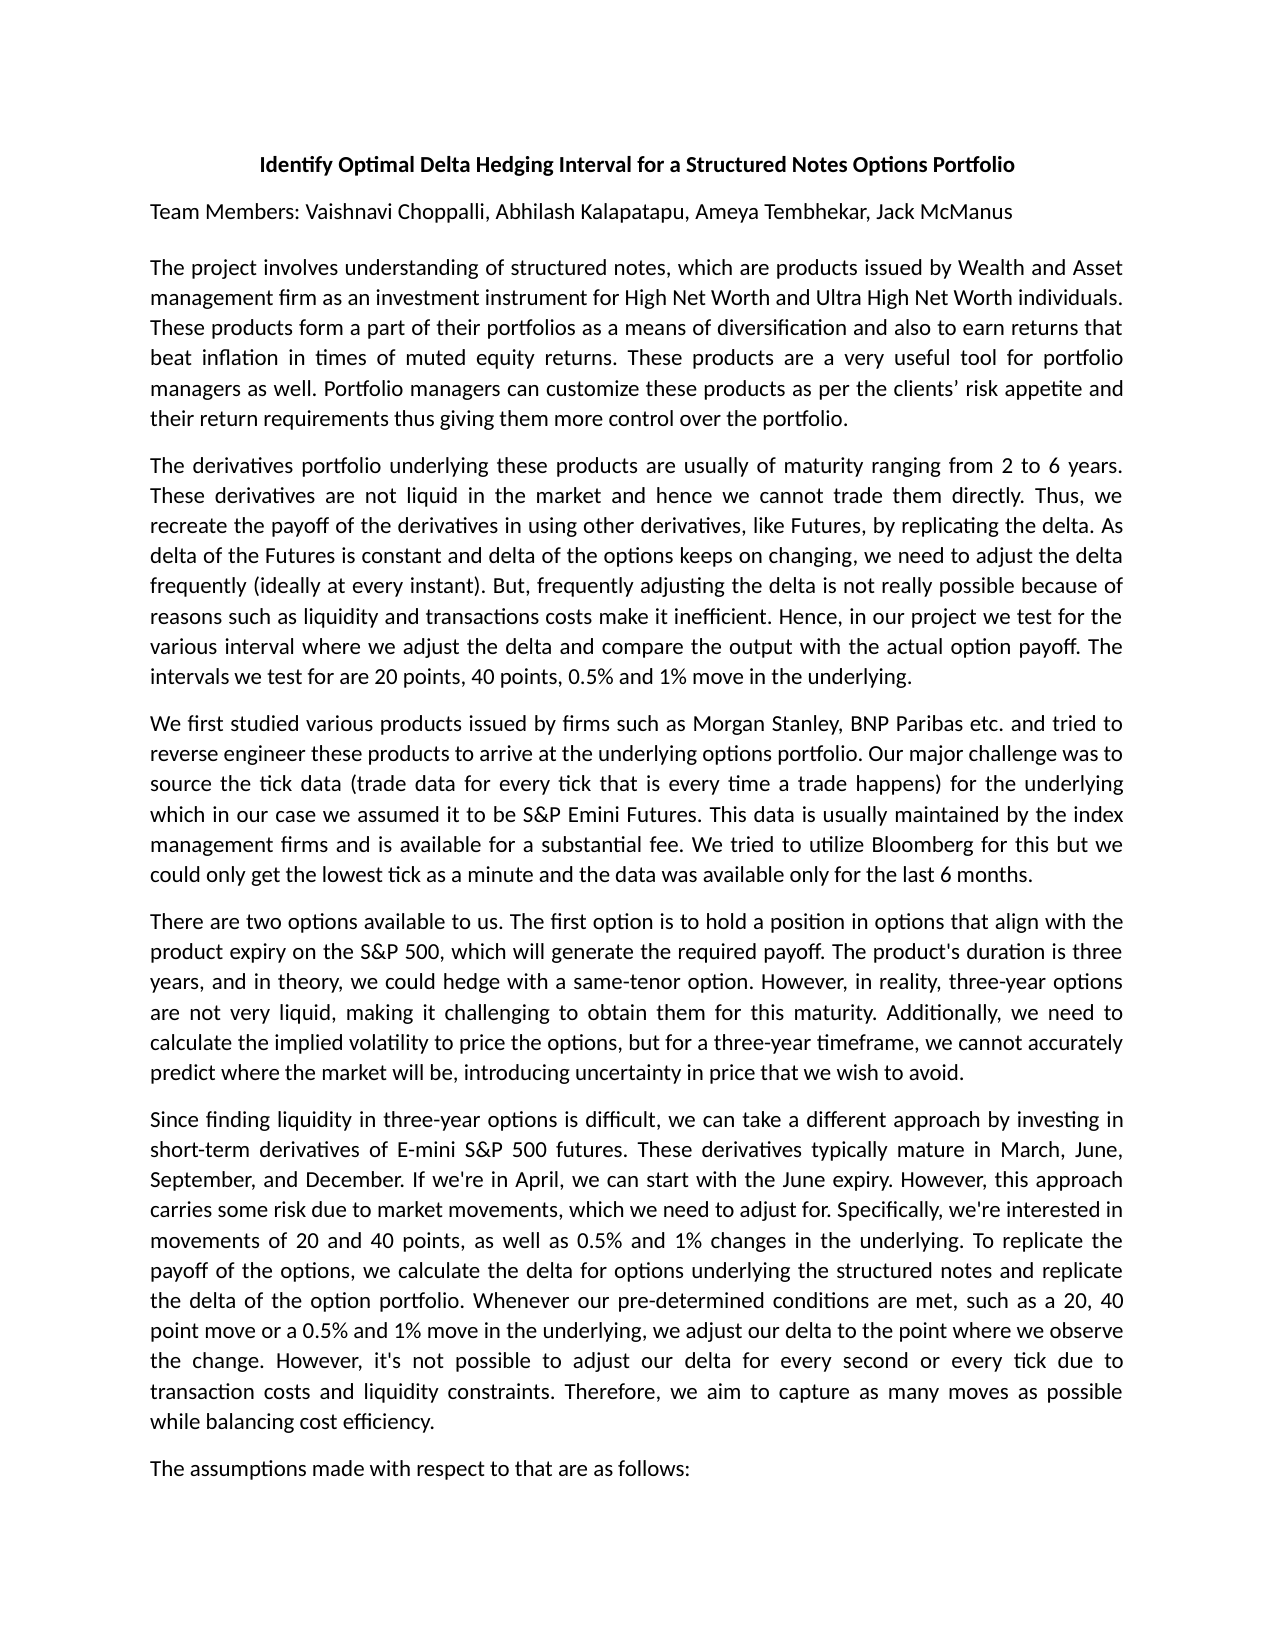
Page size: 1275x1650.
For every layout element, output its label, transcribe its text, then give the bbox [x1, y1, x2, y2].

text The derivatives portfolio underlying these products are usually of maturity ranging from 2 to 6 years. These derivatives are not liquid in the market and hence we cannot trade them directly. Thus, we recreate the payoff of the derivatives in using other derivatives, like Futures, by replicating the delta. As delta of the Futures is constant and delta of the options keeps on changing, we need to adjust the delta frequently (ideally at every instant). But, frequently adjusting the delta is not really possible because of reasons such as liquidity and transactions costs make it inefficient. Hence, in our project we test for the various interval where we adjust the delta and compare the output with the actual option payoff. The intervals we test for are 20 points, 40 points, 0.5% and 1% move in the underlying. [150, 451, 1125, 690]
text Since finding liquidity in three-year options is difficult, we can take a different approach by investing in short-term derivatives of E-mini S&P 500 futures. These derivatives typically mature in March, June, September, and December. If we're in April, we can start with the June expiry. However, this approach carries some risk due to market movements, which we need to adjust for. Specifically, we're interested in movements of 20 and 40 points, as well as 0.5% and 1% changes in the underlying. To replicate the payoff of the options, we calculate the delta for options underlying the structured notes and replicate the delta of the option portfolio. Whenever our pre-determined conditions are met, such as a 20, 40 point move or a 0.5% and 1% move in the underlying, we adjust our delta to the point where we observe the change. However, it's not possible to adjust our delta for every second or every tick due to transaction costs and liquidity constraints. Therefore, we aim to capture as many moves as possible while balancing cost efficiency. [150, 1105, 1125, 1435]
text There are two options available to us. The first option is to hold a position in options that align with the product expiry on the S&P 500, which will generate the required payoff. The product's duration is three years, and in theory, we could hedge with a same-tenor option. However, in reality, three-year options are not very liquid, making it challenging to obtain them for this maturity. Additionally, we need to calculate the implied volatility to price the options, but for a three-year timeframe, we cannot accurately predict where the market will be, introducing uncertainty in price that we wish to avoid. [150, 907, 1125, 1086]
text The project involves understanding of structured notes, which are products issued by Wealth and Asset management firm as an investment instrument for High Net Worth and Ultra High Net Worth individuals. These products form a part of their portfolios as a means of diversification and also to earn returns that beat inflation in times of muted equity returns. These products are a very useful tool for portfolio managers as well. Portfolio managers can customize these products as per the clients’ risk appetite and their return requirements thus giving them more control over the portfolio. [150, 253, 1125, 432]
text We first studied various products issued by firms such as Morgan Stanley, BNP Paribas etc. and tried to reverse engineer these products to arrive at the underlying options portfolio. Our major challenge was to source the tick data (trade data for every tick that is every time a trade happens) for the underlying which in our case we assumed it to be S&P Emini Futures. This data is usually maintained by the index management firms and is available for a substantial fee. We tried to utilize Bloomberg for this but we could only get the lowest tick as a minute and the data was available only for the last 6 months. [150, 709, 1125, 888]
text Identify Optimal Delta Hedging Interval for a Structured Notes Options Portfolio [150, 150, 1125, 178]
text The assumptions made with respect to that are as follows: [150, 1454, 1125, 1482]
text Team Members: Vaishnavi Choppalli, Abhilash Kalapatapu, Ameya Tembhekar, Jack McManus [150, 197, 1125, 225]
